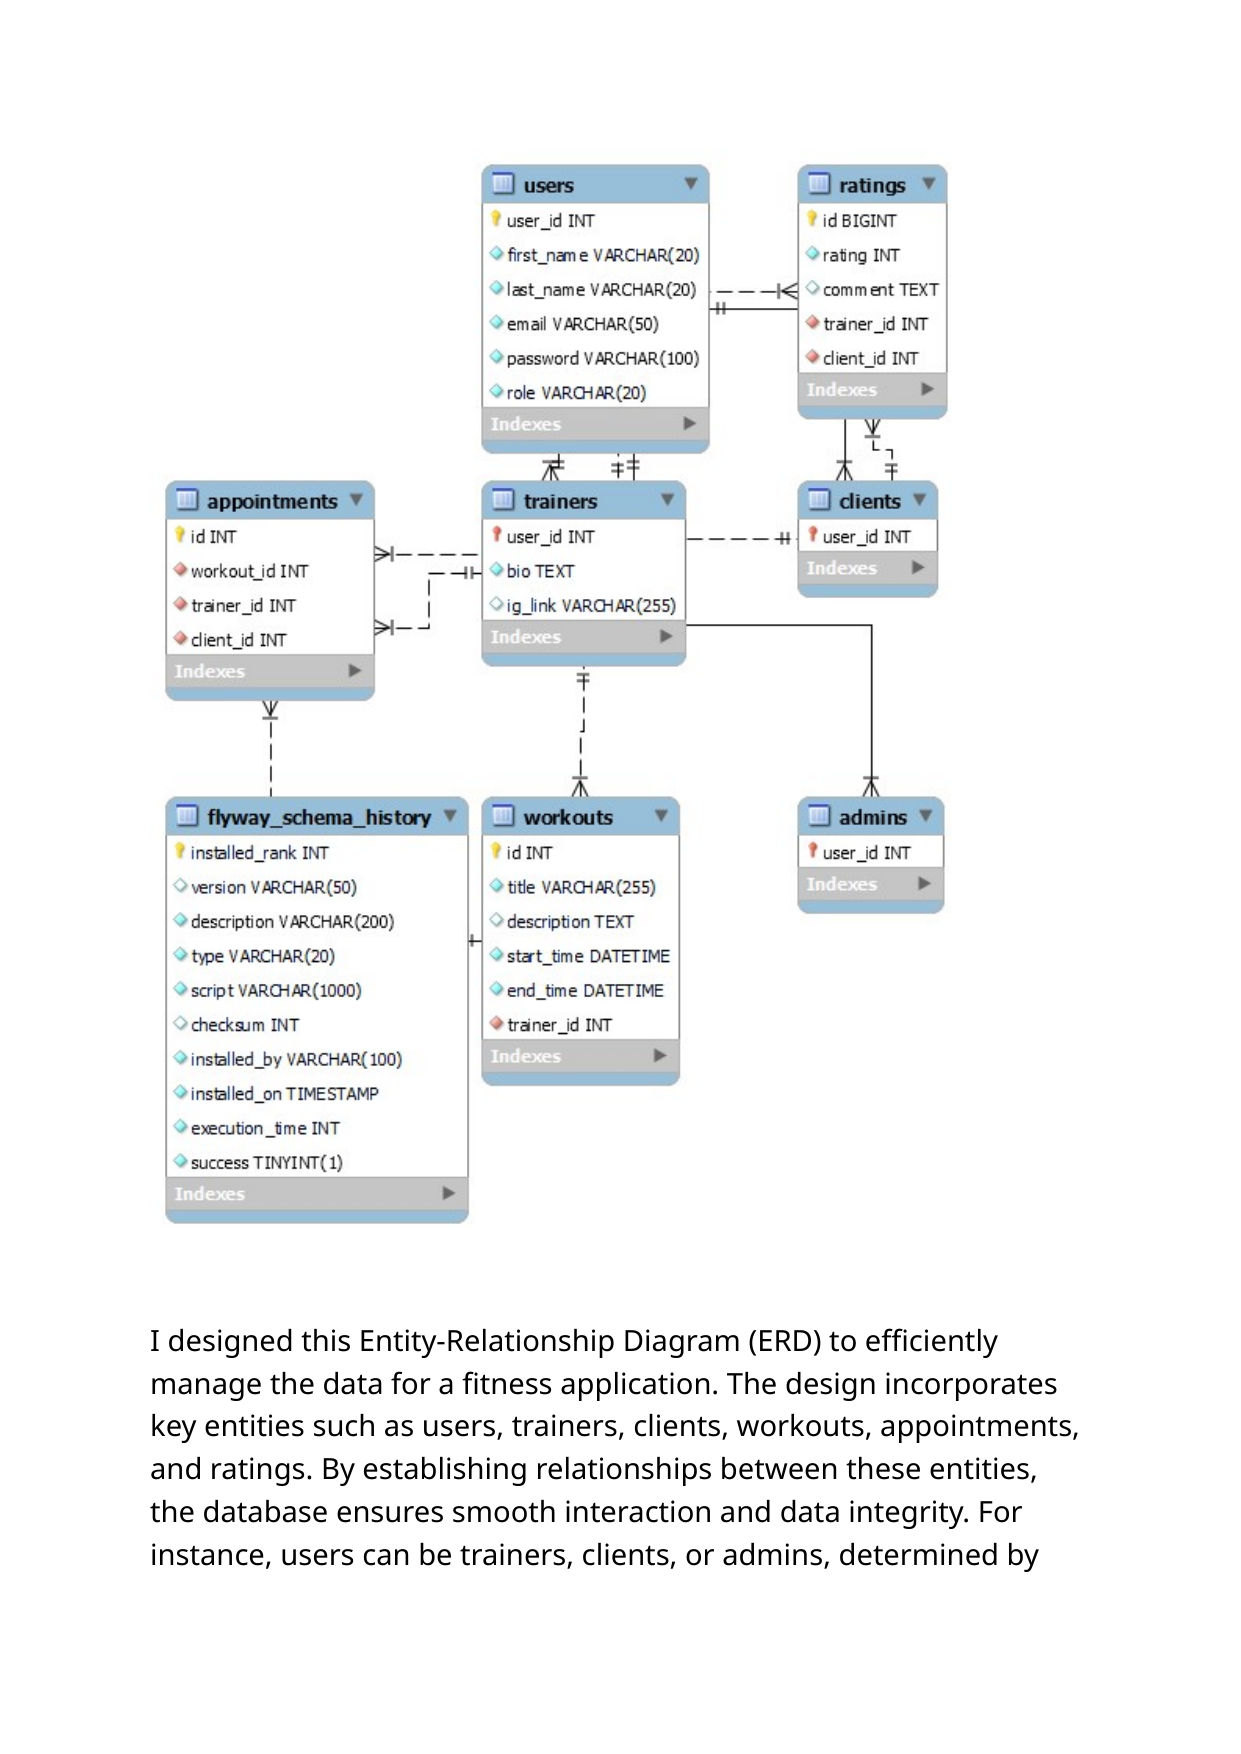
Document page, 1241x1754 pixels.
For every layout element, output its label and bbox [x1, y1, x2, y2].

text [150, 1320, 1090, 1574]
picture [150, 150, 962, 1238]
